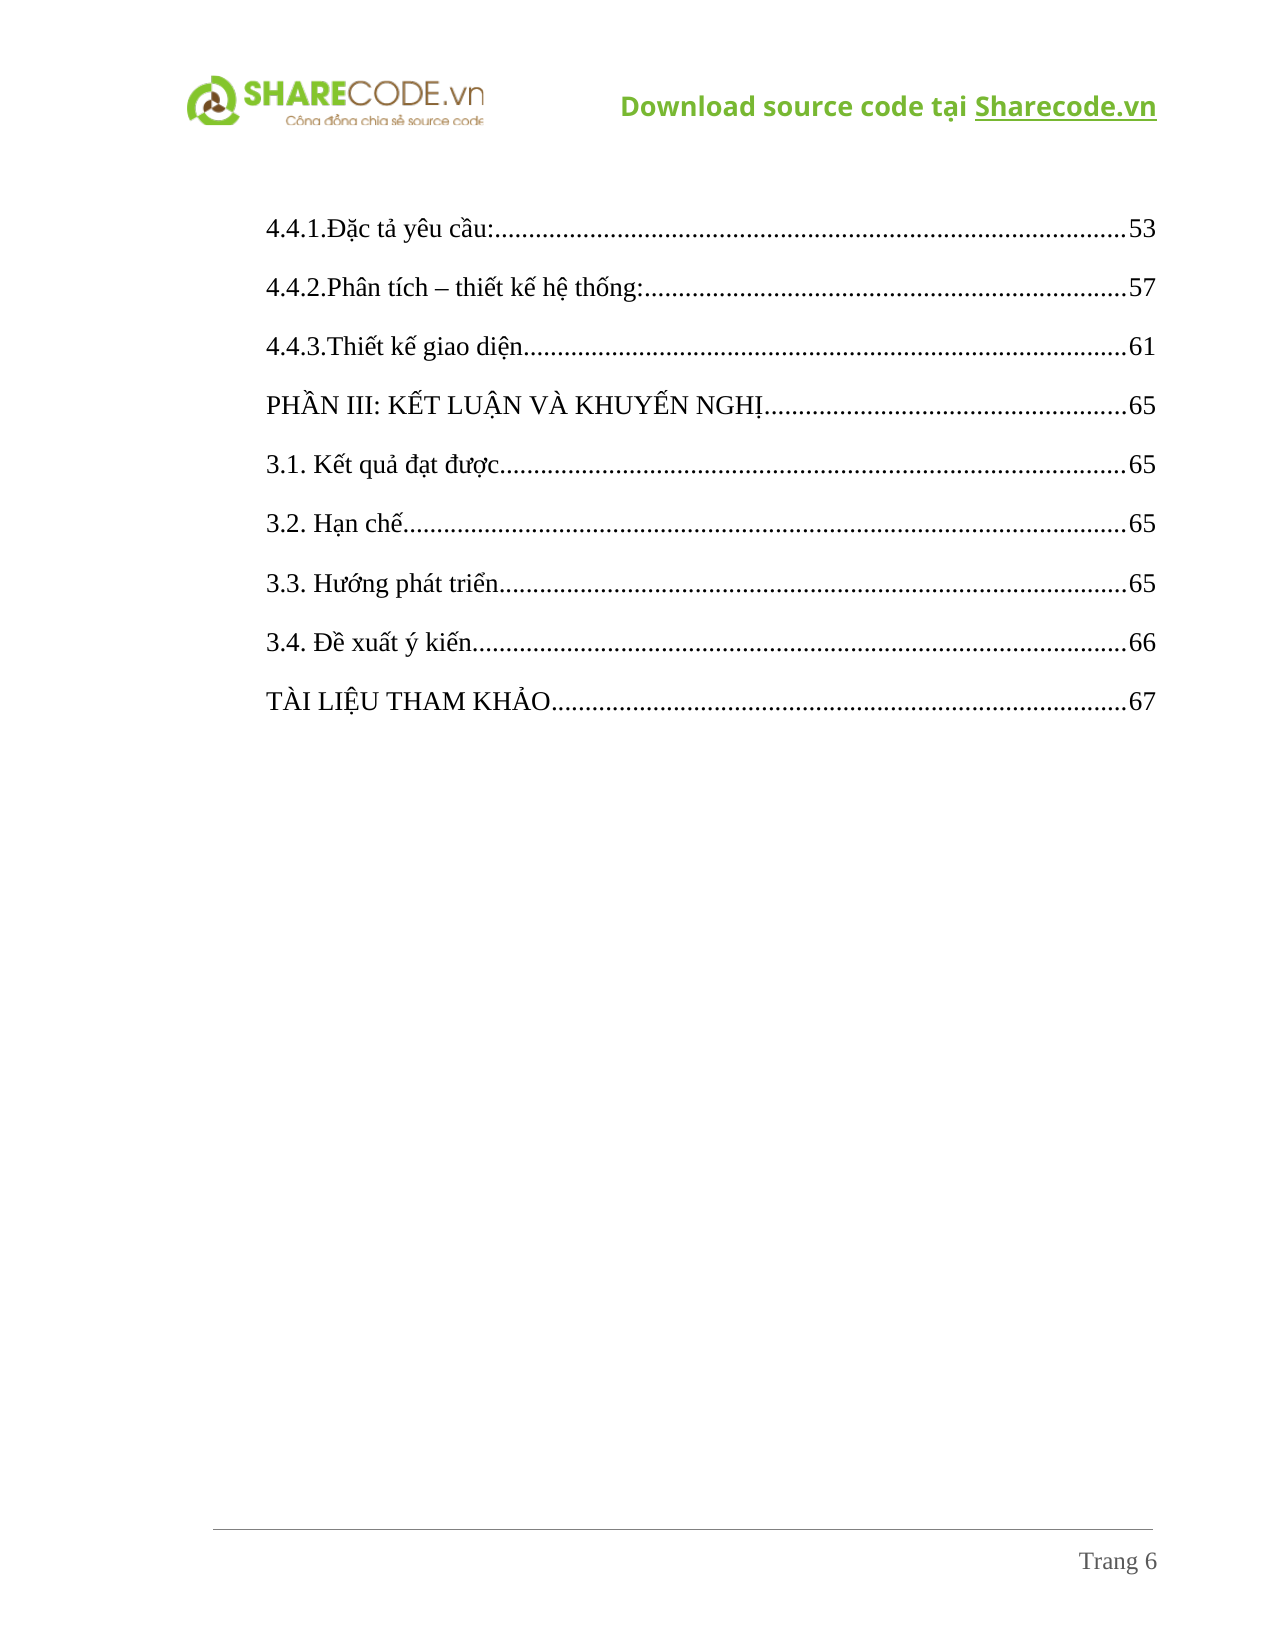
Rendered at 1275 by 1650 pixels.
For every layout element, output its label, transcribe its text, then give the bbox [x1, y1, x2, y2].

text 3.2. Hạn chế 65 [230, 507, 1157, 539]
text TÀI LIỆU THAM KHẢO 67 [207, 685, 1157, 716]
picture [186, 75, 484, 126]
text PHẦN III: KẾT LUẬN VÀ KHUYẾN NGHỊ 65 [207, 389, 1157, 420]
text 4.4.1.Đặc tả yêu cầu: 53 [253, 212, 1157, 243]
text 3.4. Đề xuất ý kiến 66 [230, 626, 1157, 657]
text 4.4.2.Phân tích – thiết kế hệ thống: 57 [253, 271, 1157, 302]
text 3.3. Hướng phát triển 65 [230, 567, 1157, 598]
text 3.1. Kết quả đạt được 65 [230, 448, 1157, 479]
text 4.4.3.Thiết kế giao diện 61 [253, 330, 1157, 361]
